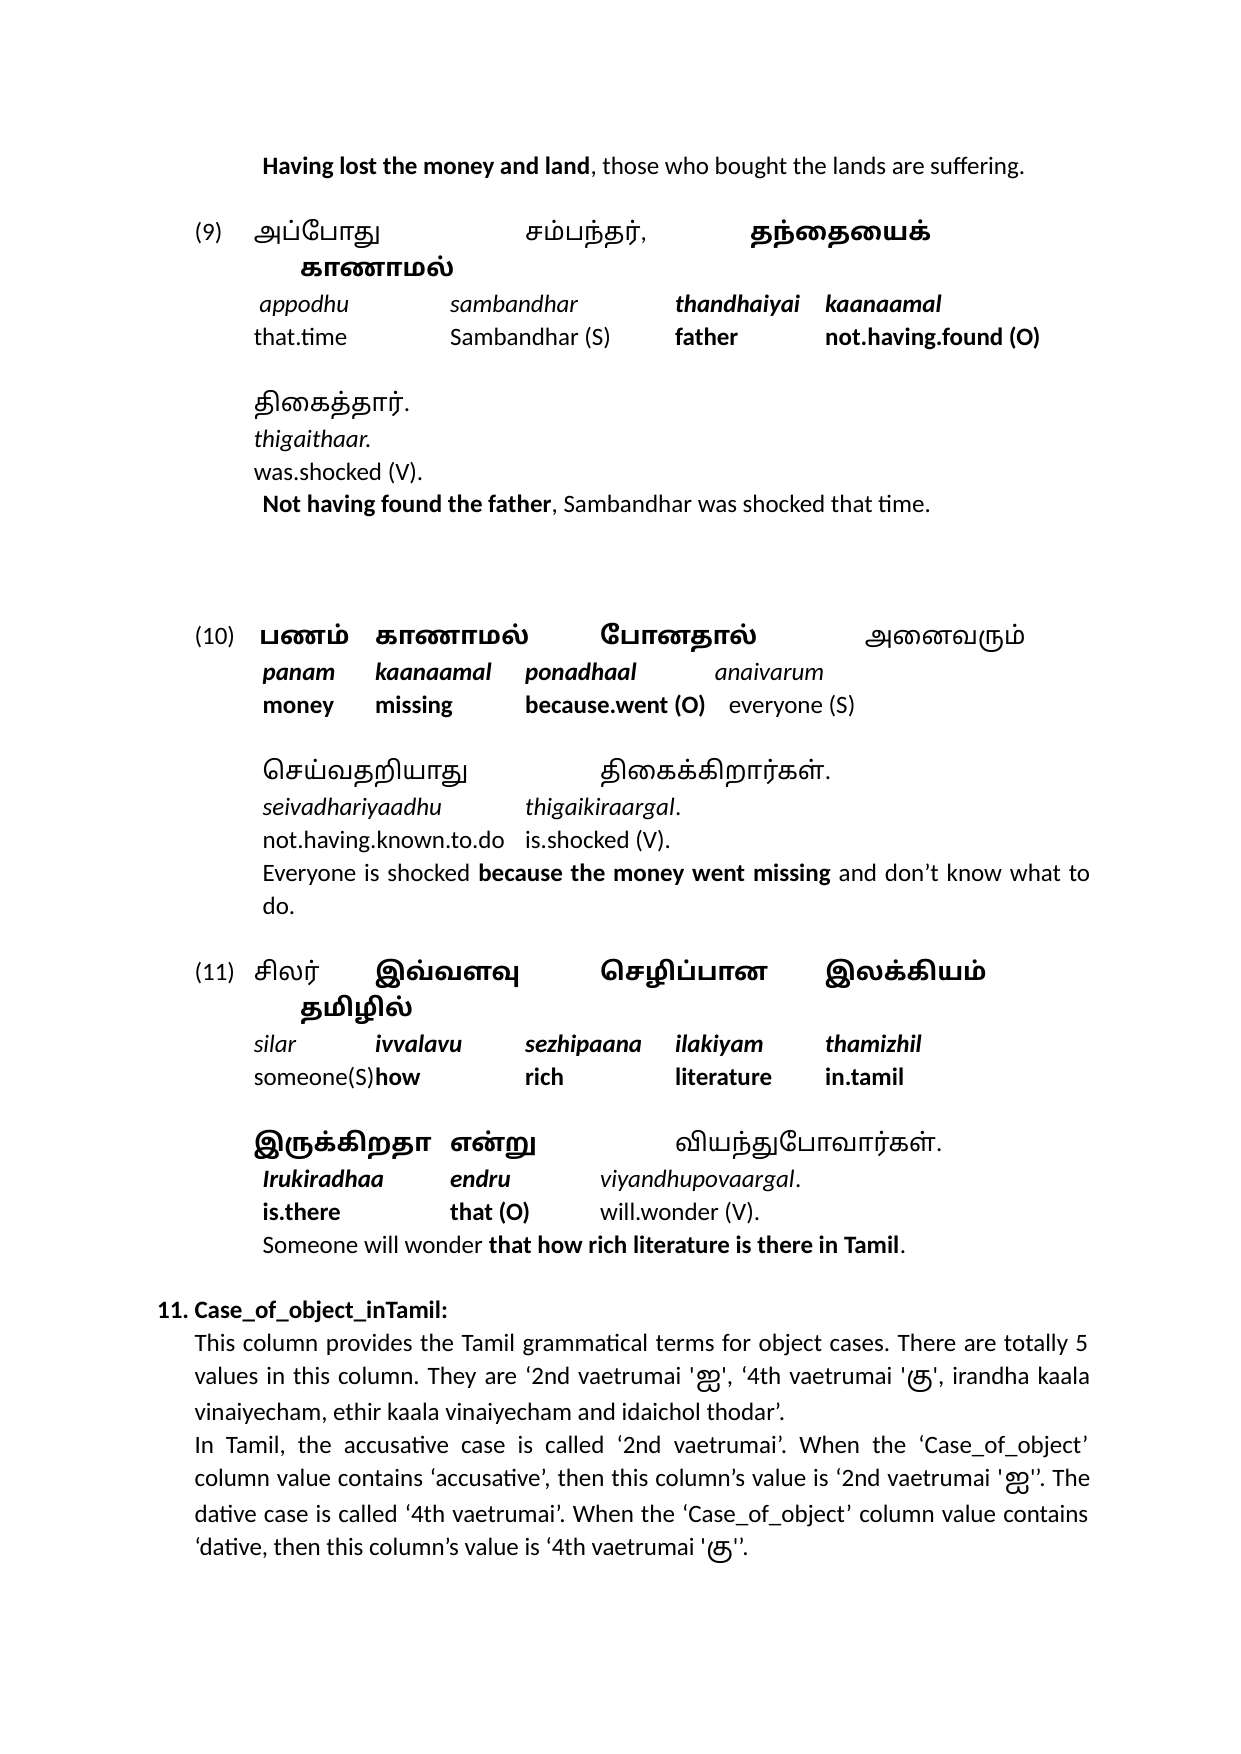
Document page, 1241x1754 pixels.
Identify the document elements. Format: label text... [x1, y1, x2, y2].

list panam kaanaamal ponadhaal anaivarum [262, 656, 1090, 687]
list silar ivvalavu sezhipaana ilakiyam thamizhil [253, 1028, 1090, 1058]
list Everyone is shocked because the money went missing and don’t know what to do. [262, 857, 1090, 921]
list In Tamil, the accusative case is called ‘2nd vaetrumai’. When the ‘Case_of_object’ column value contains ‘accusative’, then this column’s value is ‘2nd vaetrumai 'ஐ'’. The dative case is called ‘4th vaetrumai’. When the ‘Case_of_object’ column value contains ‘dative, then this column’s value is ‘4th vaetrumai 'கு'’. [194, 1429, 1090, 1564]
list thigaithaar. [253, 423, 1090, 453]
list அப்போது சம்பந்தர், தந்தையைக் காணாமல் [194, 216, 1090, 285]
list சிலர் இவ்வளவு செழிப்பான இலக்கியம் தமிழில் [194, 956, 1090, 1025]
list Not having found the father, Sambandhar was shocked that time. [262, 489, 1090, 519]
list செய்வதறியாது திகைக்கிறார்கள். [262, 755, 1090, 789]
list is.there that (O) will.wonder (V). [262, 1196, 1090, 1226]
list Someone will wonder that how rich literature is there in Tamil. [262, 1229, 1090, 1259]
list seivadhariyaadhu thigaikiraargal. [262, 791, 1090, 822]
list Case_of_object_inTamil: [157, 1294, 1090, 1325]
list பணம் காணாமல் போனதால் அனைவரும் [194, 620, 1090, 654]
list that.time Sambandhar (S) father not.having.found (O) [253, 321, 1090, 351]
list was.shocked (V). [253, 456, 1090, 486]
list This column provides the Tamil grammatical terms for object cases. There are totally 5 values in this column. They are ‘2nd vaetrumai 'ஐ', ‘4th vaetrumai 'கு', irandha kaala vinaiyecham, ethir kaala vinaiyecham and idaichol thodar’. [194, 1327, 1090, 1427]
list Having lost the money and land, those who bought the lands are suffering. [262, 150, 1090, 181]
list appodhu sambandhar thandhaiyai kaanaamal [253, 288, 1090, 318]
list not.having.known.to.do is.shocked (V). [262, 824, 1090, 855]
list someone(S) how rich literature in.tamil [253, 1061, 1090, 1091]
list Irukiradhaa endru viyandhupovaargal. [262, 1163, 1090, 1193]
list திகைத்தார். [253, 387, 1090, 420]
list money missing because.went (O) everyone (S) [262, 689, 1090, 720]
list இருக்கிறதா என்று வியந்துபோவார்கள். [253, 1127, 1090, 1160]
